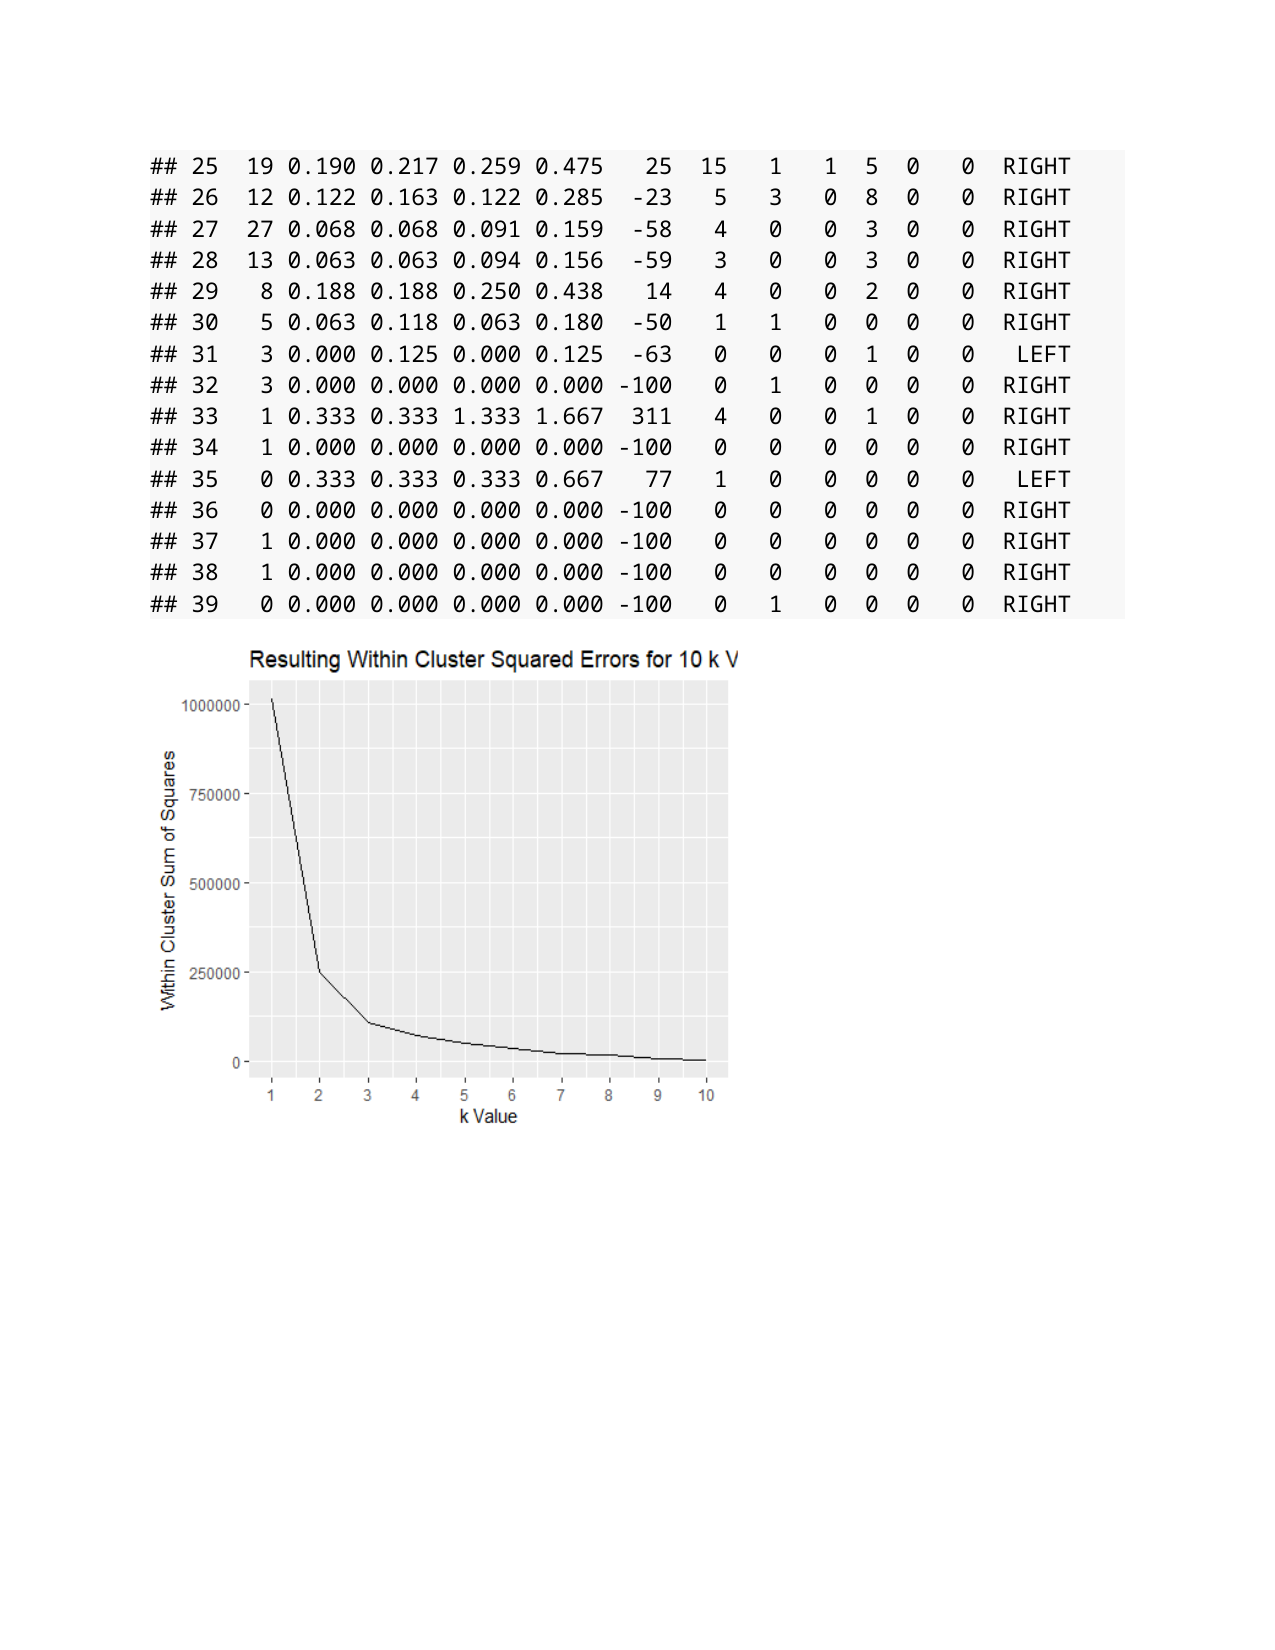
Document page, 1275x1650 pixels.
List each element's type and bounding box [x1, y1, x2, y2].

text [150, 150, 1125, 619]
picture [150, 639, 738, 1136]
